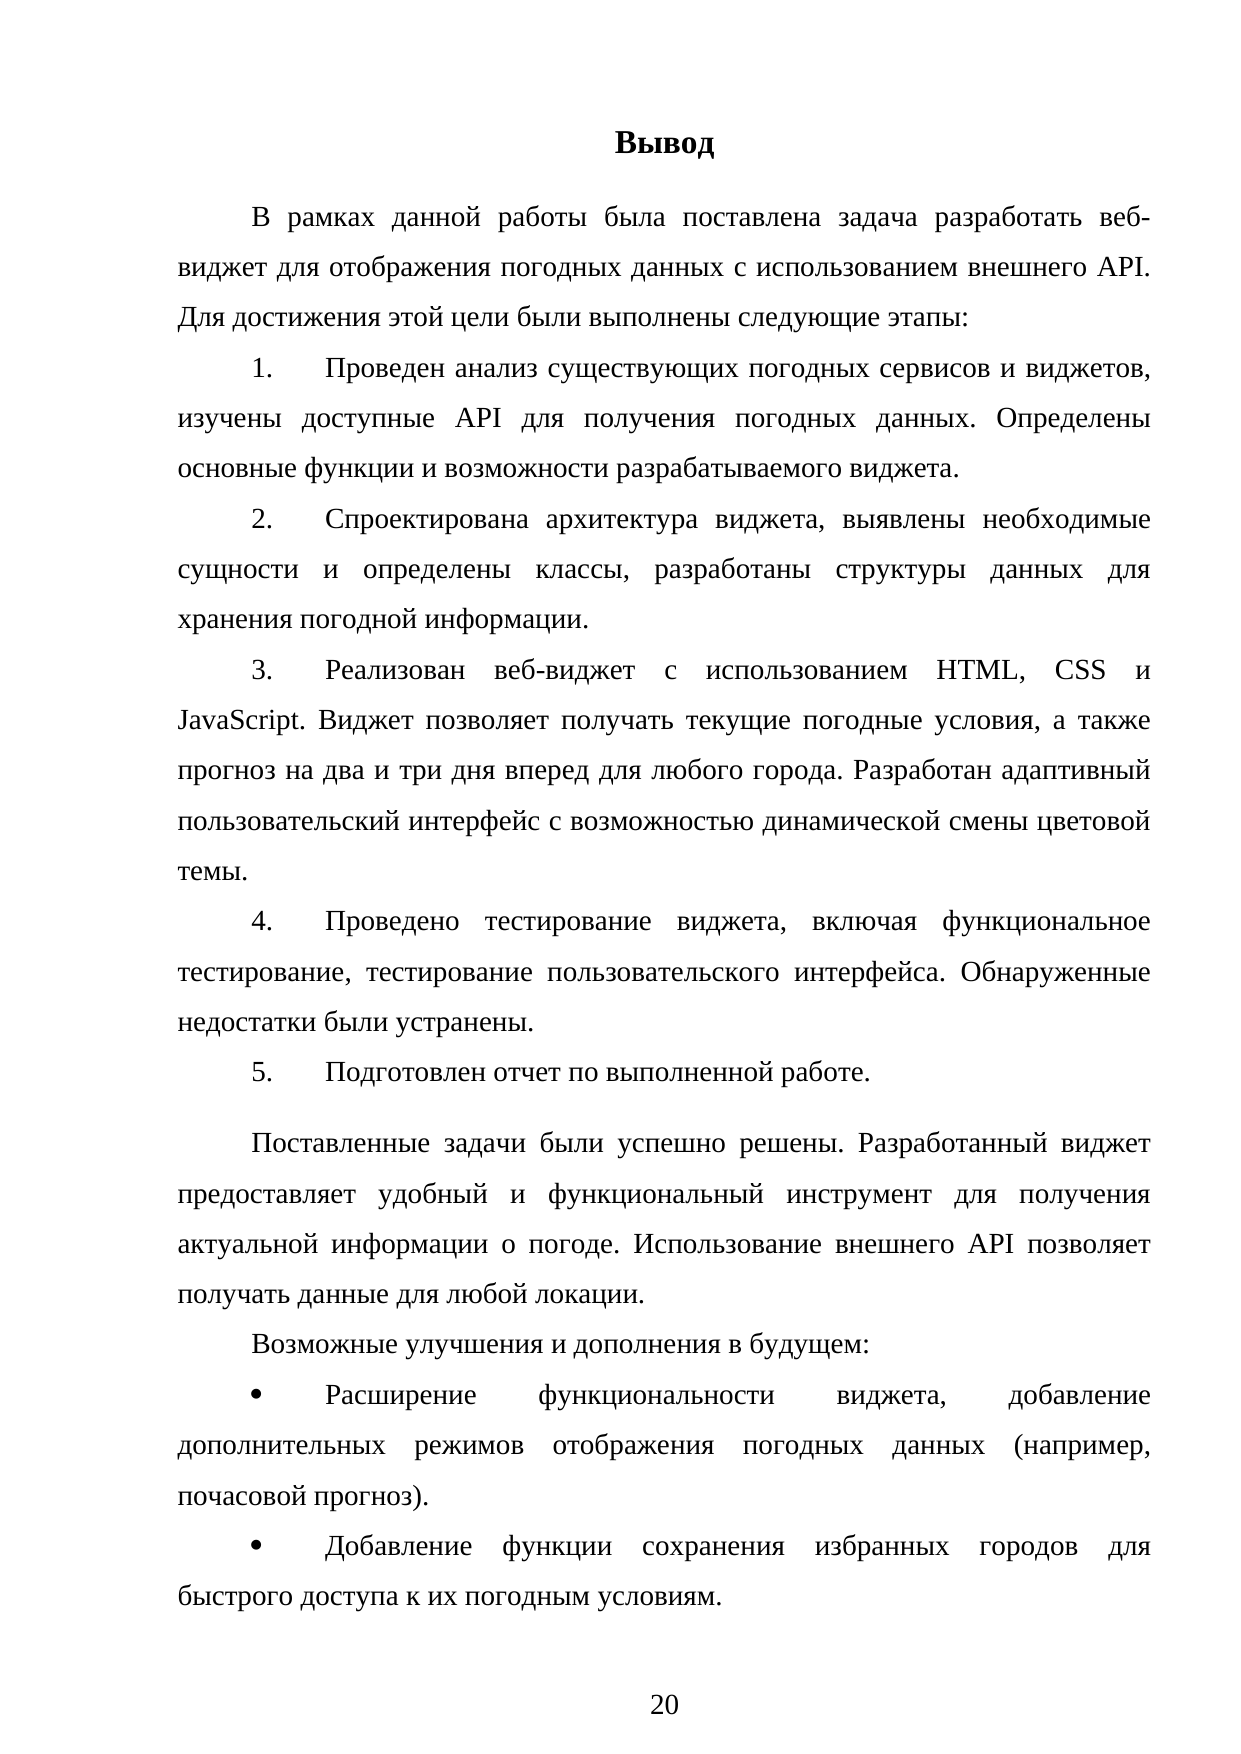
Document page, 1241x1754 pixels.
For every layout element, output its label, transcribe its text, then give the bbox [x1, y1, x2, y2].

text Возможные улучшения и дополнения в будущем: [177, 1327, 1152, 1360]
list Расширение функциональности виджета, добавление дополнительных режимов отображения погодных данных (например, почасовой прогноз). [177, 1377, 1152, 1511]
list Проведено тестирование виджета, включая функциональное тестирование, тестирование пользовательского интерфейса. Обнаруженные недостатки были устранены. [177, 903, 1152, 1037]
text Поставленные задачи были успешно решены. Разработанный виджет предоставляет удобный и функциональный инструмент для получения актуальной информации о погоде. Использование внешнего API позволяет получать данные для любой локации. [177, 1125, 1152, 1310]
text В рамках данной работы была поставлена задача разработать веб-виджет для отображения погодных данных с использованием внешнего API. Для достижения этой цели были выполнены следующие этапы: [177, 199, 1152, 333]
list Реализован веб-виджет с использованием HTML, CSS и JavaScript. Виджет позволяет получать текущие погодные условия, а также прогноз на два и три дня вперед для любого города. Разработан адаптивный пользовательский интерфейс с возможностью динамической смены цветовой темы. [177, 652, 1152, 887]
list Проведен анализ существующих погодных сервисов и виджетов, изучены доступные API для получения погодных данных. Определены основные функции и возможности разрабатываемого виджета. [177, 350, 1152, 484]
list Спроектирована архитектура виджета, выявлены необходимые сущности и определены классы, разработаны структуры данных для хранения погодной информации. [177, 501, 1152, 635]
subtitle Вывод [177, 122, 1152, 161]
list Добавление функции сохранения избранных городов для быстрого доступа к их погодным условиям. [177, 1528, 1152, 1612]
list Подготовлен отчет по выполненной работе. [177, 1054, 1152, 1088]
